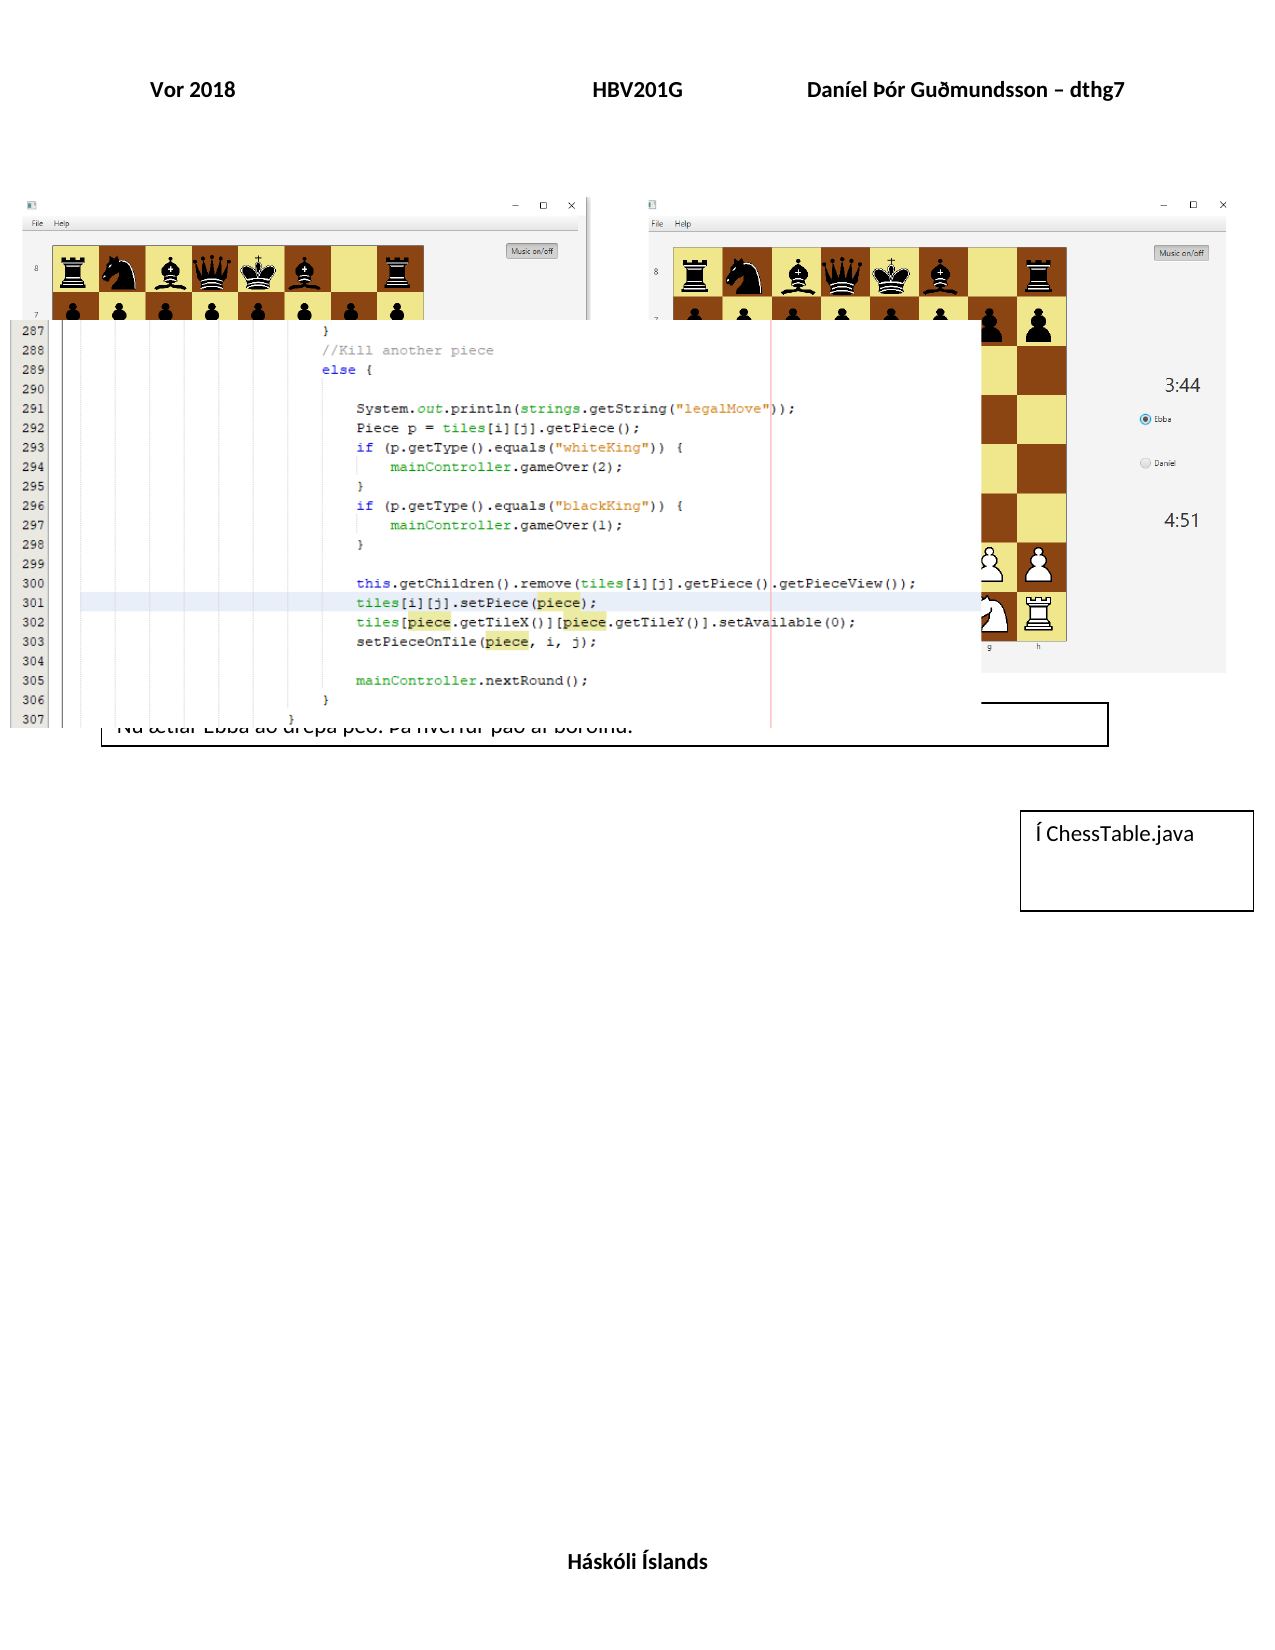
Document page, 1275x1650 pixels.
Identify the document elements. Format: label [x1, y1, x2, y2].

picture [9, 197, 1226, 727]
